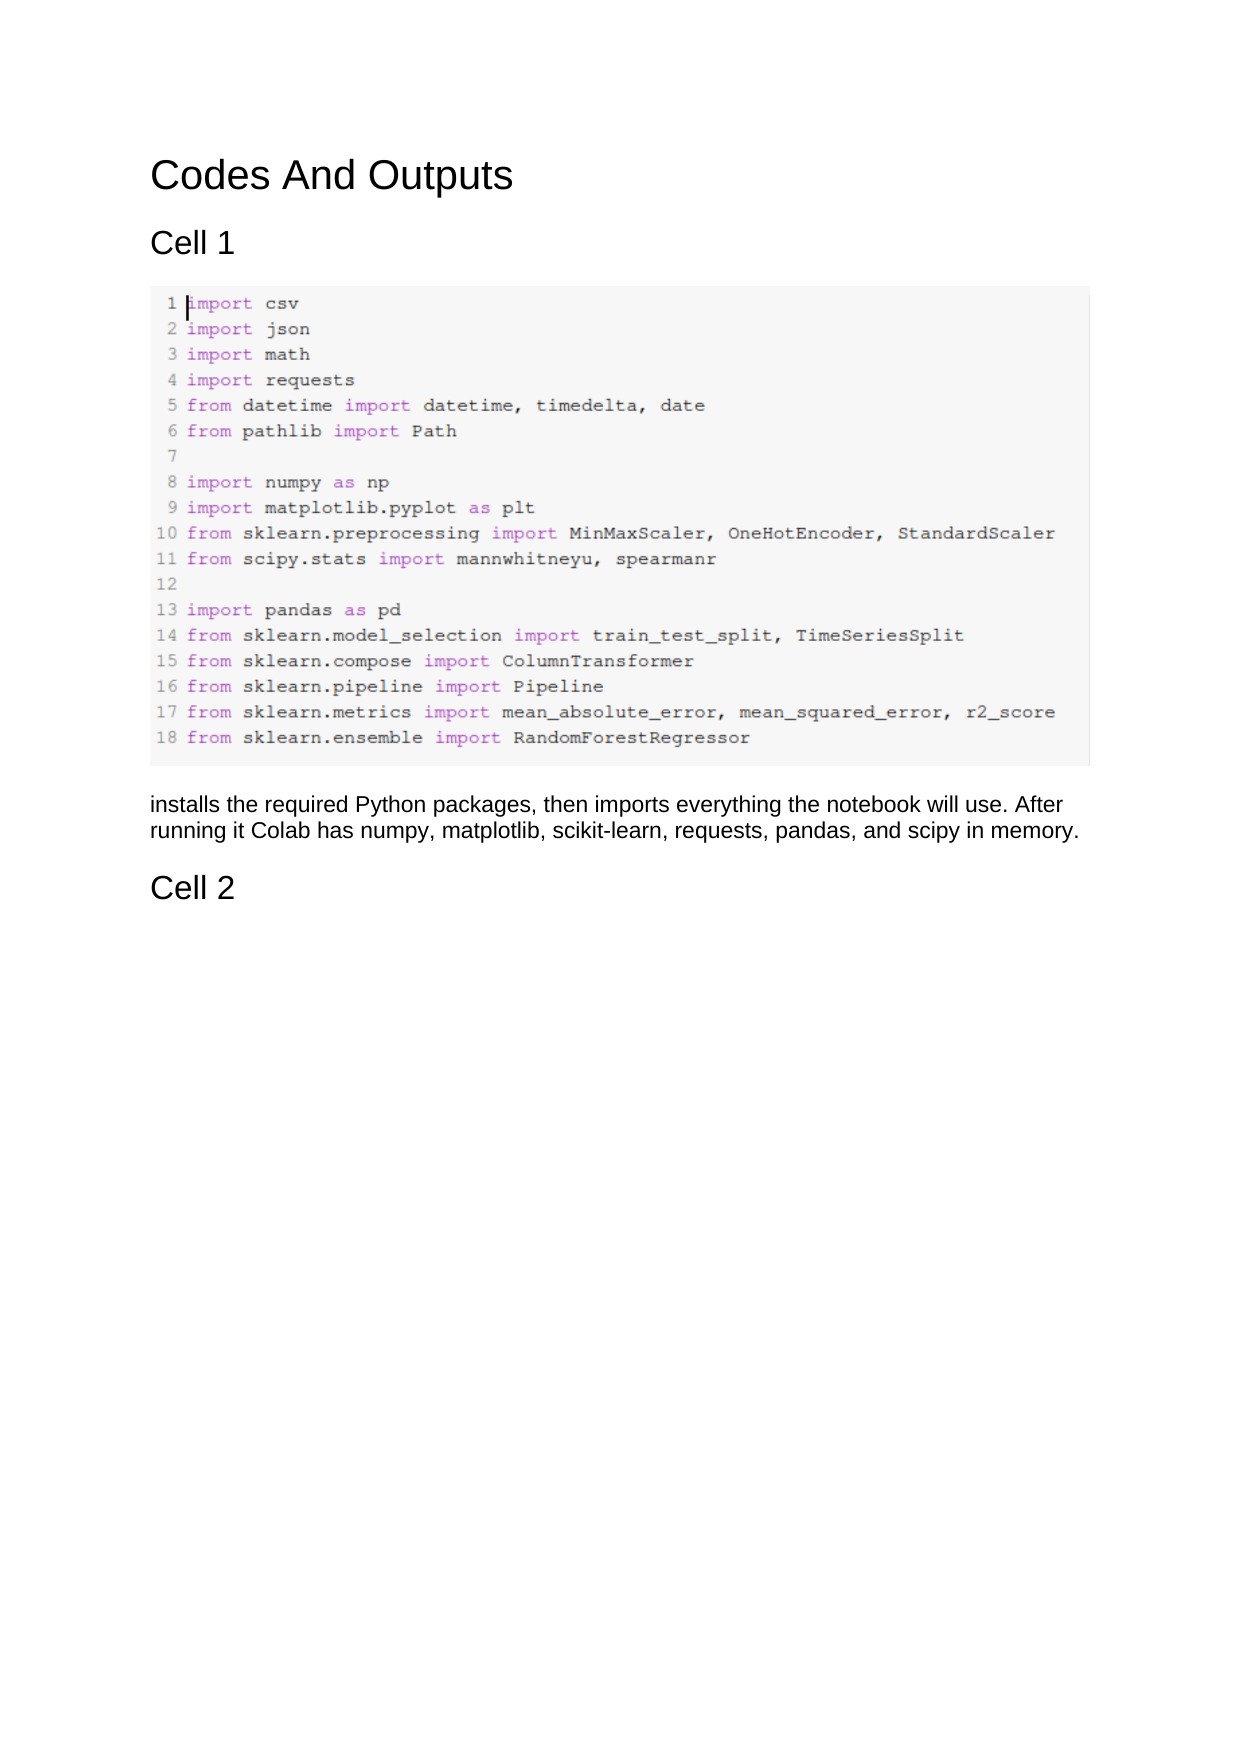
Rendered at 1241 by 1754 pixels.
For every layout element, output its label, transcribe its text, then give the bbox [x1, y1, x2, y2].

picture [150, 286, 1091, 766]
subtitle Codes And Outputs [150, 150, 1090, 198]
text installs the required Python packages, then imports everything the notebook will use. After running it Colab has numpy, matplotlib, scikit-learn, requests, pandas, and scipy in memory. [150, 791, 1090, 843]
subtitle Cell 1 [150, 223, 1090, 261]
subtitle Cell 2 [150, 868, 1090, 907]
